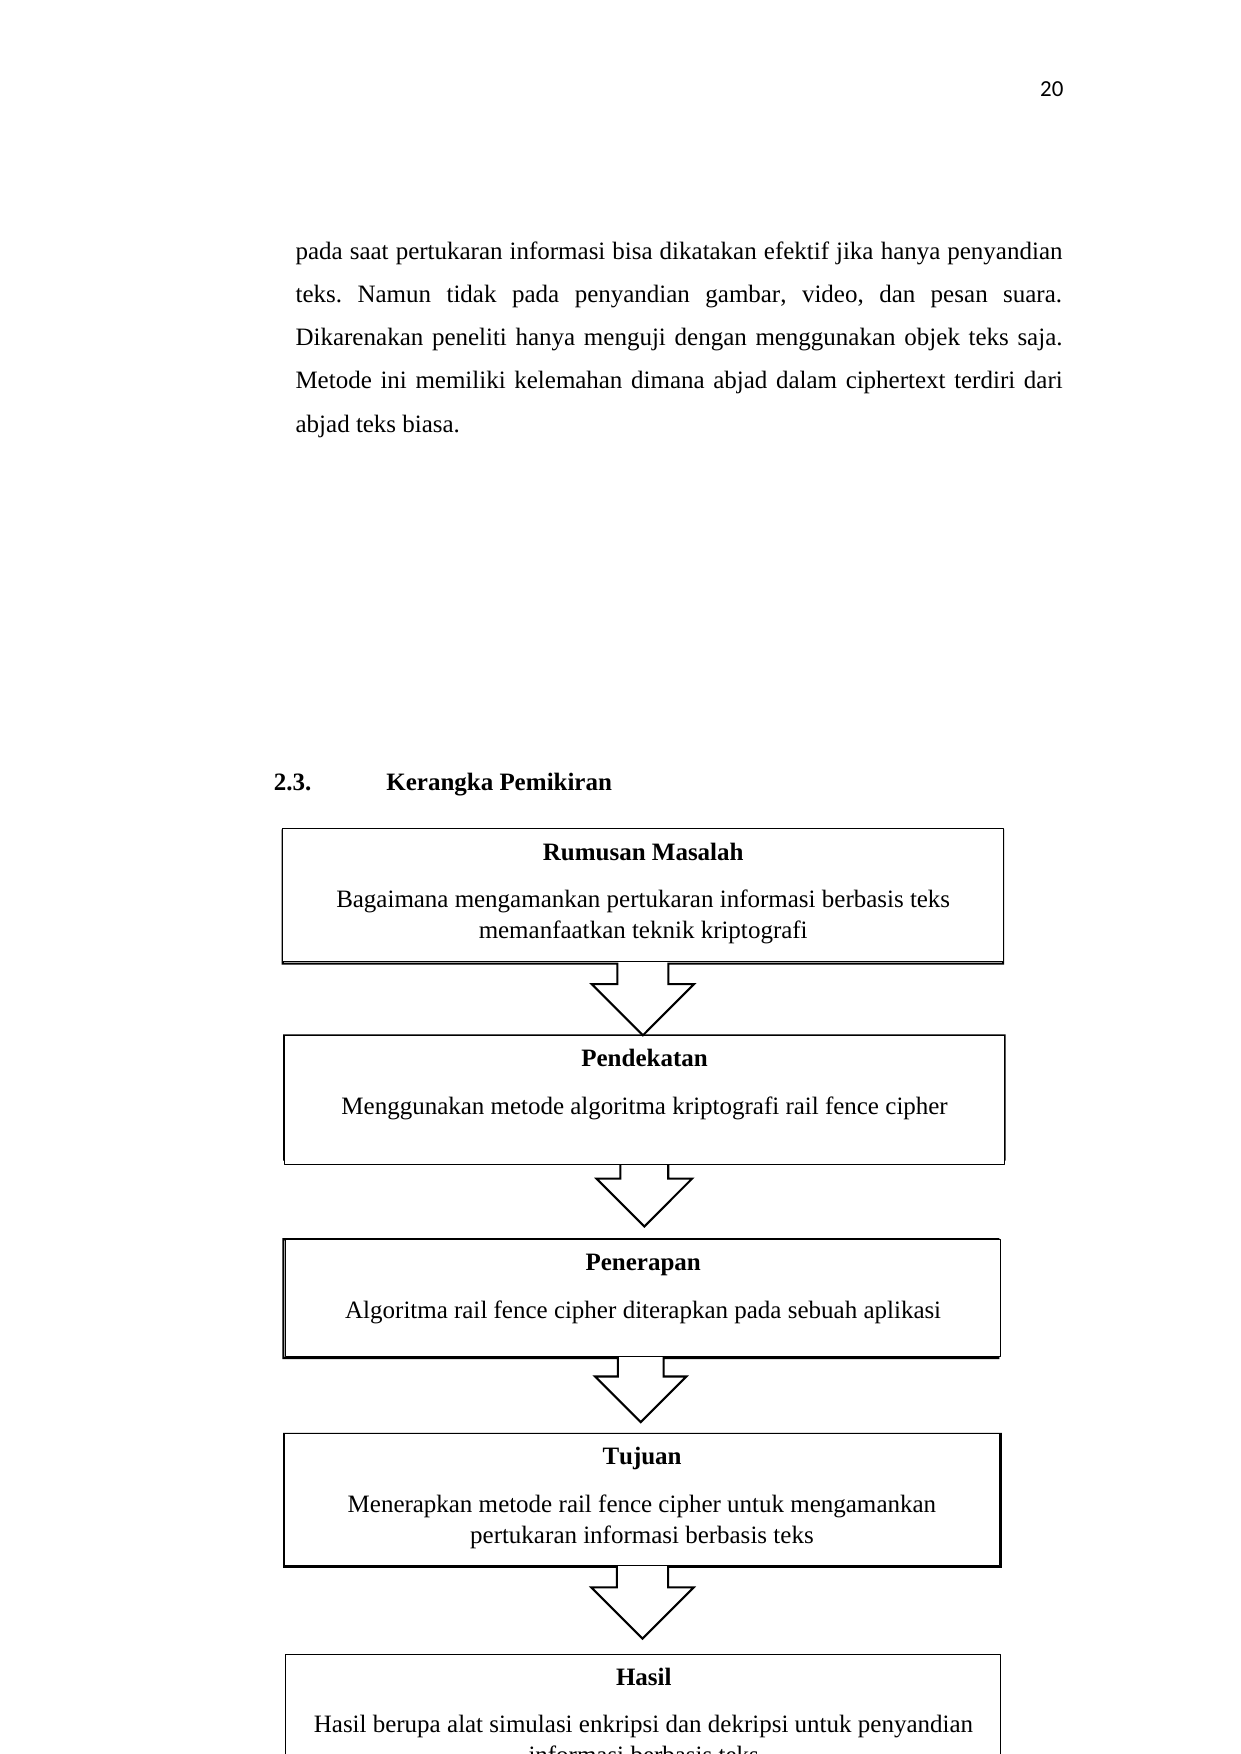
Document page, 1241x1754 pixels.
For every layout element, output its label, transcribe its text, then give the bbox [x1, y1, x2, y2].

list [295, 236, 1063, 437]
subtitle Kerangka Pemikiran [274, 767, 1063, 796]
